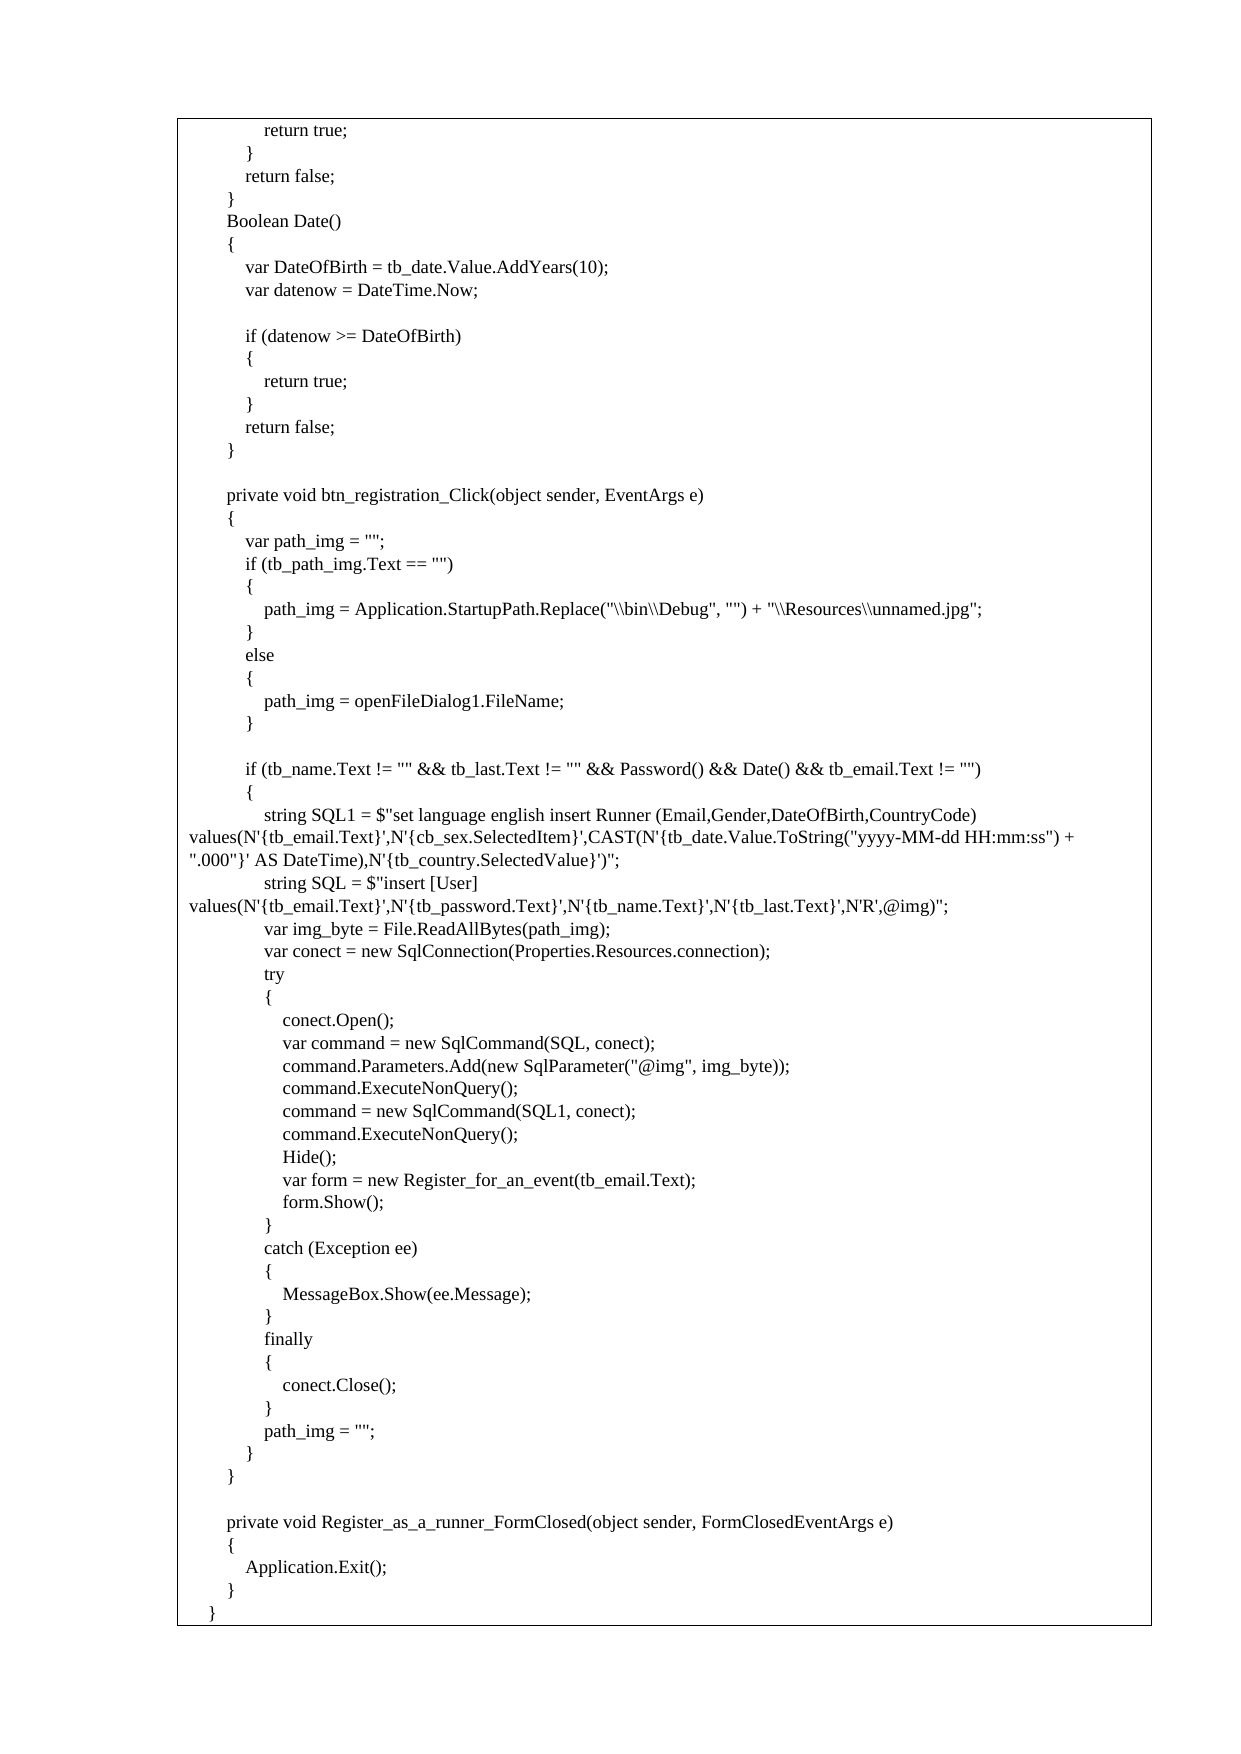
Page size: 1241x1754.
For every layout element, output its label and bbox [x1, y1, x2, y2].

table_header [178, 119, 1151, 1625]
